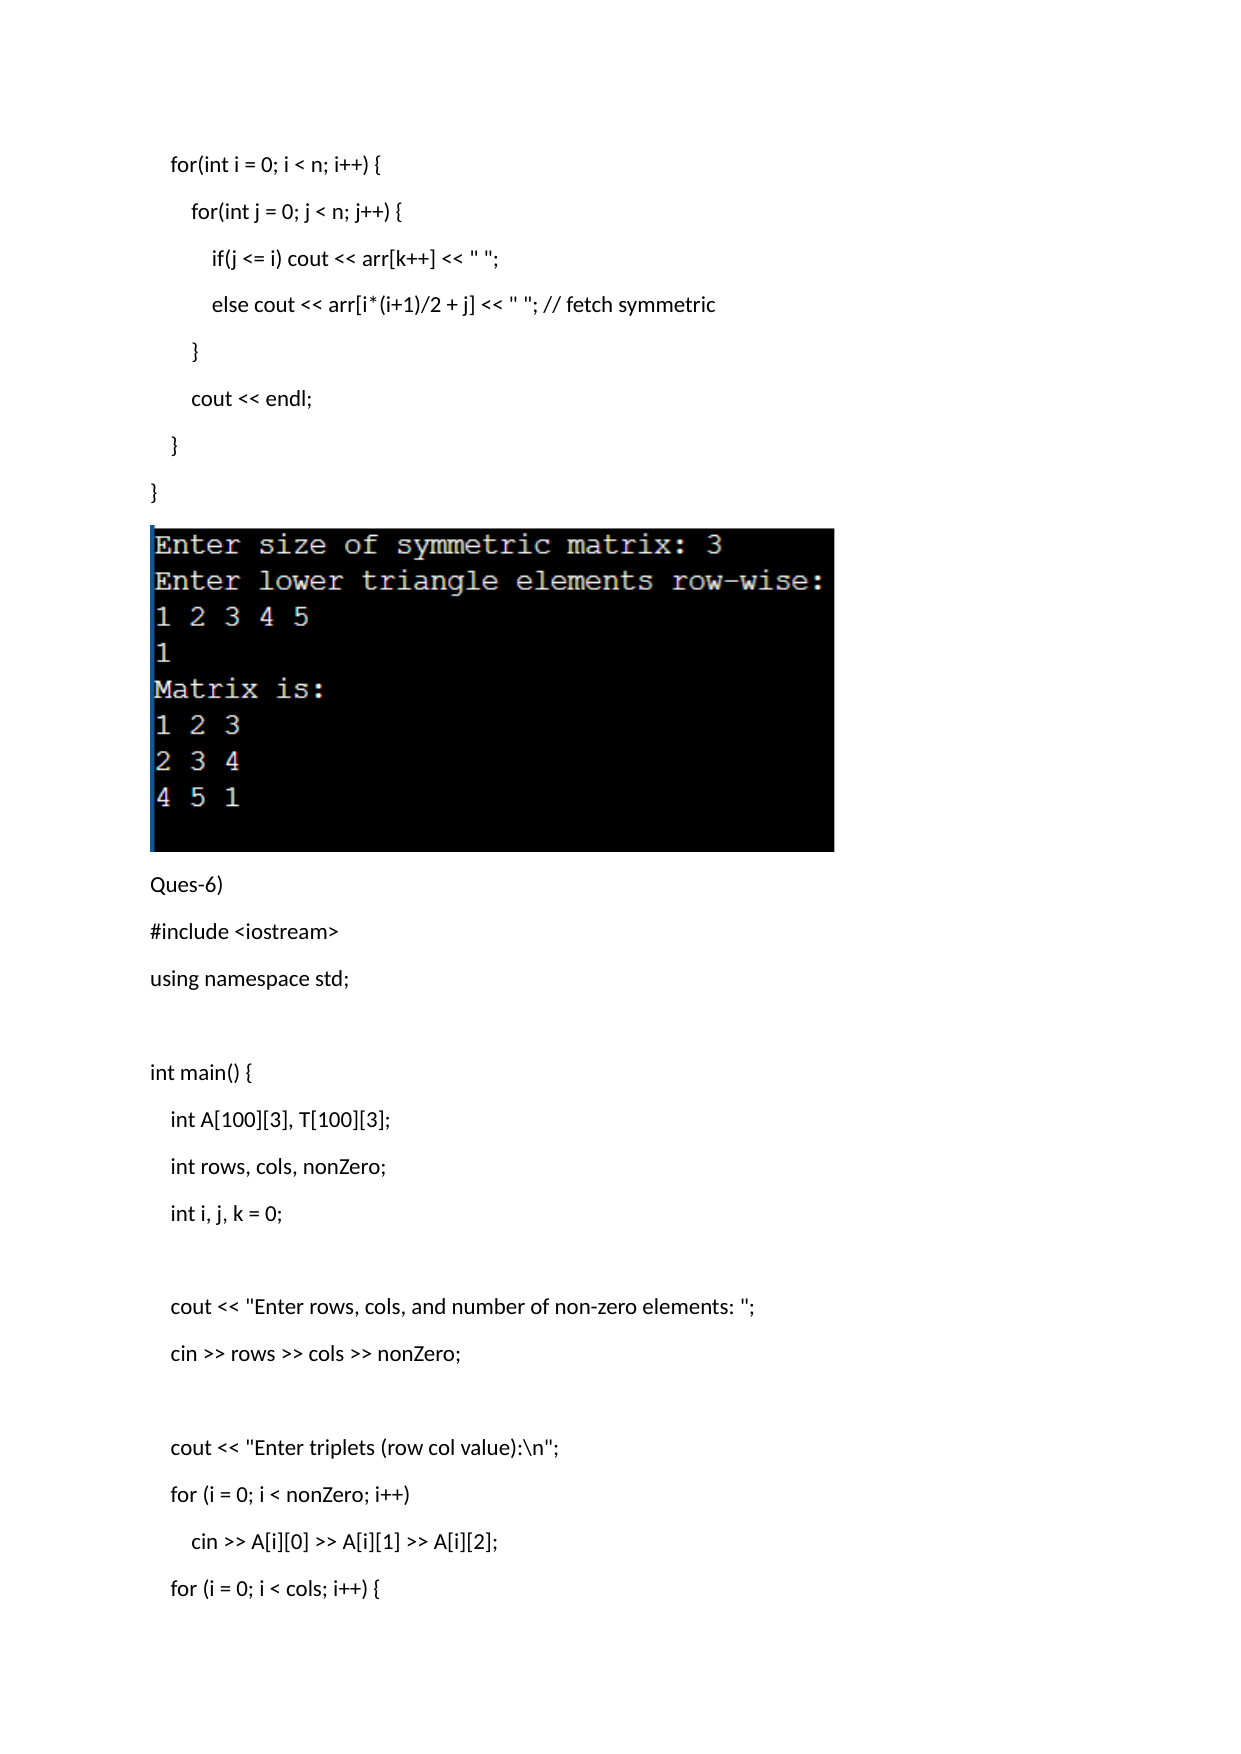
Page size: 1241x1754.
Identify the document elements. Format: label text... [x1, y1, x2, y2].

text cout << "Enter rows, cols, and number of non-zero elements: "; [150, 1292, 1090, 1320]
text cin >> rows >> cols >> nonZero; [150, 1339, 1090, 1367]
text } [150, 431, 1090, 459]
text if(j <= i) cout << arr[k++] << " "; [150, 244, 1090, 272]
text for (i = 0; i < nonZero; i++) [150, 1480, 1090, 1508]
text Ques-6) [150, 871, 1090, 898]
text int i, j, k = 0; [150, 1199, 1090, 1227]
text cout << endl; [150, 384, 1090, 412]
text int main() { [150, 1058, 1090, 1086]
text int rows, cols, nonZero; [150, 1152, 1090, 1180]
picture [150, 525, 835, 852]
text for (i = 0; i < cols; i++) { [150, 1574, 1090, 1602]
text } [150, 337, 1090, 366]
text for(int j = 0; j < n; j++) { [150, 197, 1090, 225]
text cin >> A[i][0] >> A[i][1] >> A[i][2]; [150, 1527, 1090, 1555]
text cout << "Enter triplets (row col value):\n"; [150, 1433, 1090, 1461]
text int A[100][3], T[100][3]; [150, 1105, 1090, 1133]
text } [150, 478, 1090, 506]
text else cout << arr[i*(i+1)/2 + j] << " "; // fetch symmetric [150, 291, 1090, 319]
text #include <iostream> [150, 917, 1090, 945]
text for(int i = 0; i < n; i++) { [150, 150, 1090, 178]
text using namespace std; [150, 964, 1090, 992]
